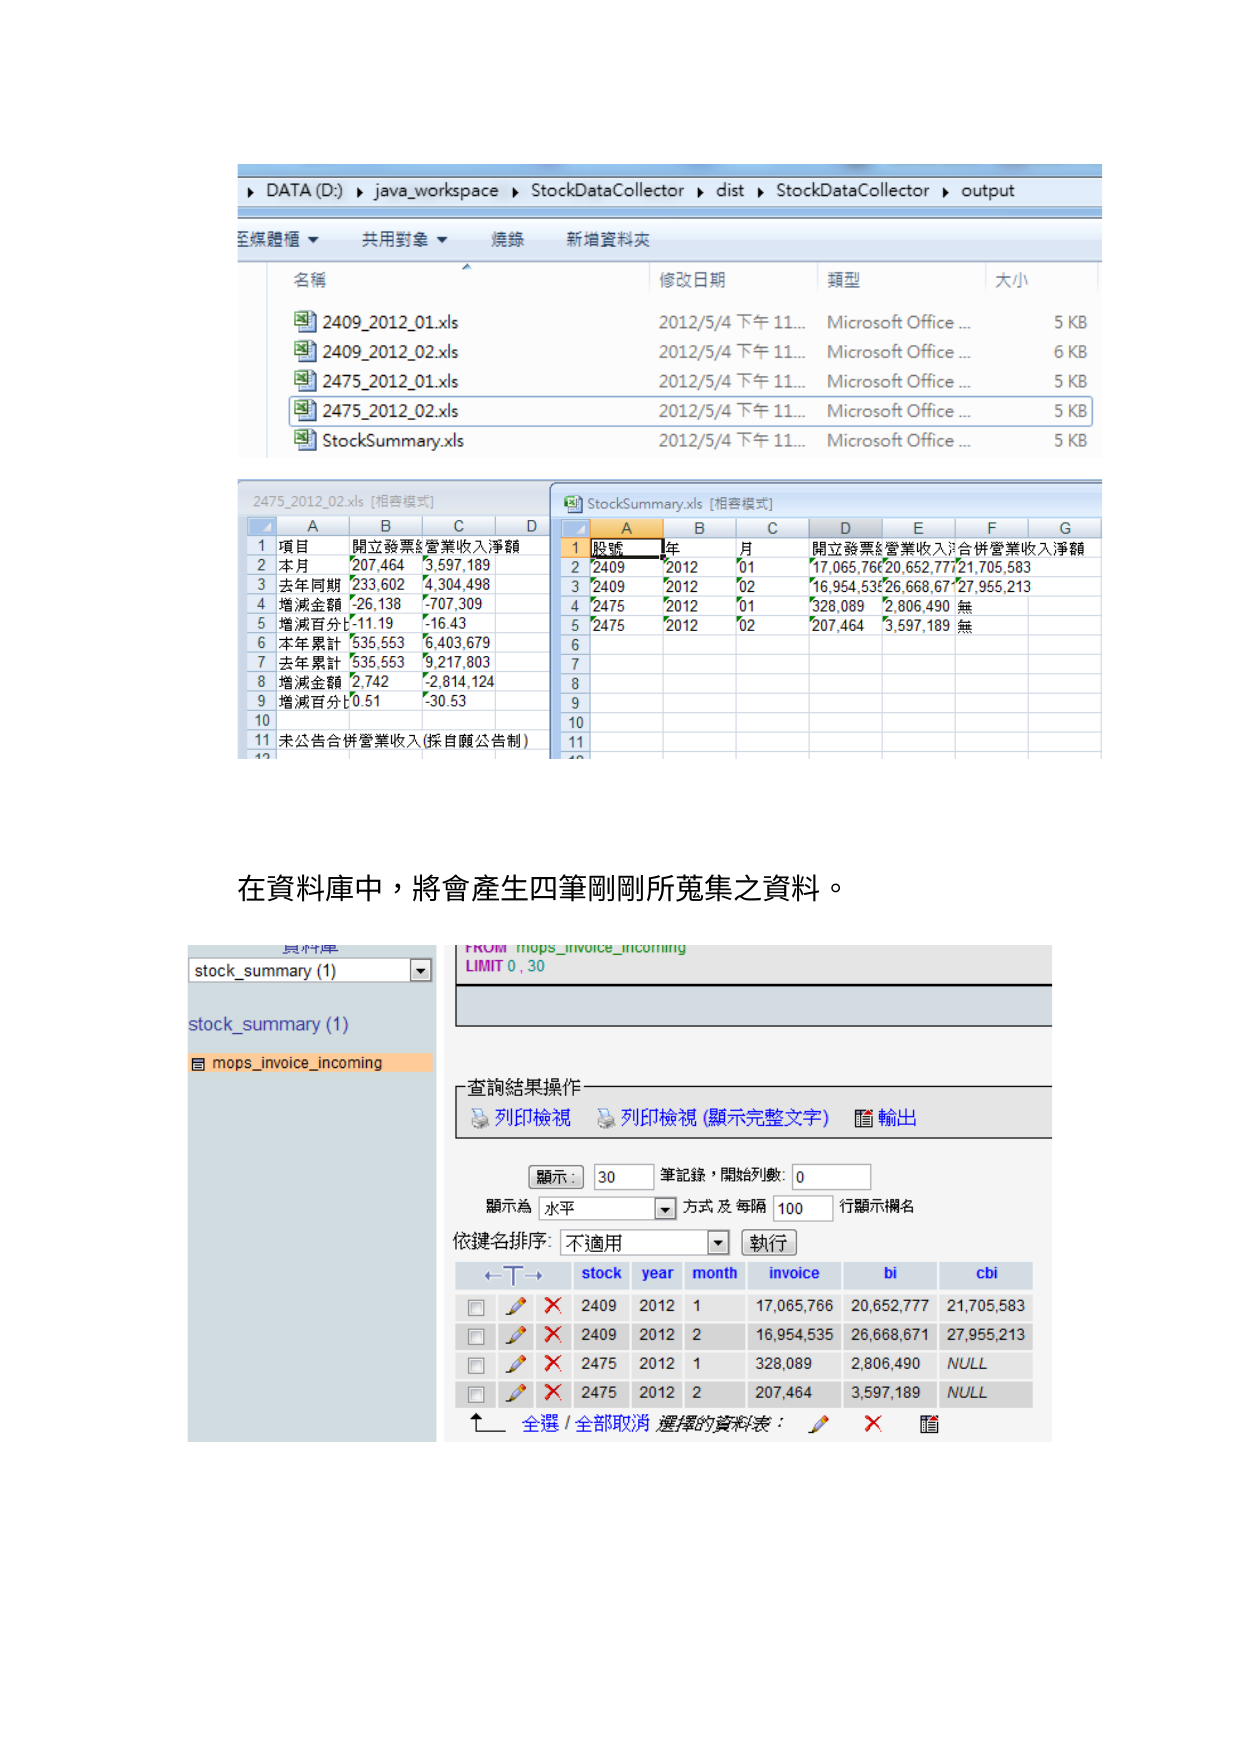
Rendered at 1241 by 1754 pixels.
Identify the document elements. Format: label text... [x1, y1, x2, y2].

text 在資料庫中，將會產生四筆剛剛所蒐集之資料。 [237, 849, 1053, 924]
picture [237, 164, 1103, 458]
picture [187, 945, 1053, 1442]
picture [237, 479, 1103, 759]
